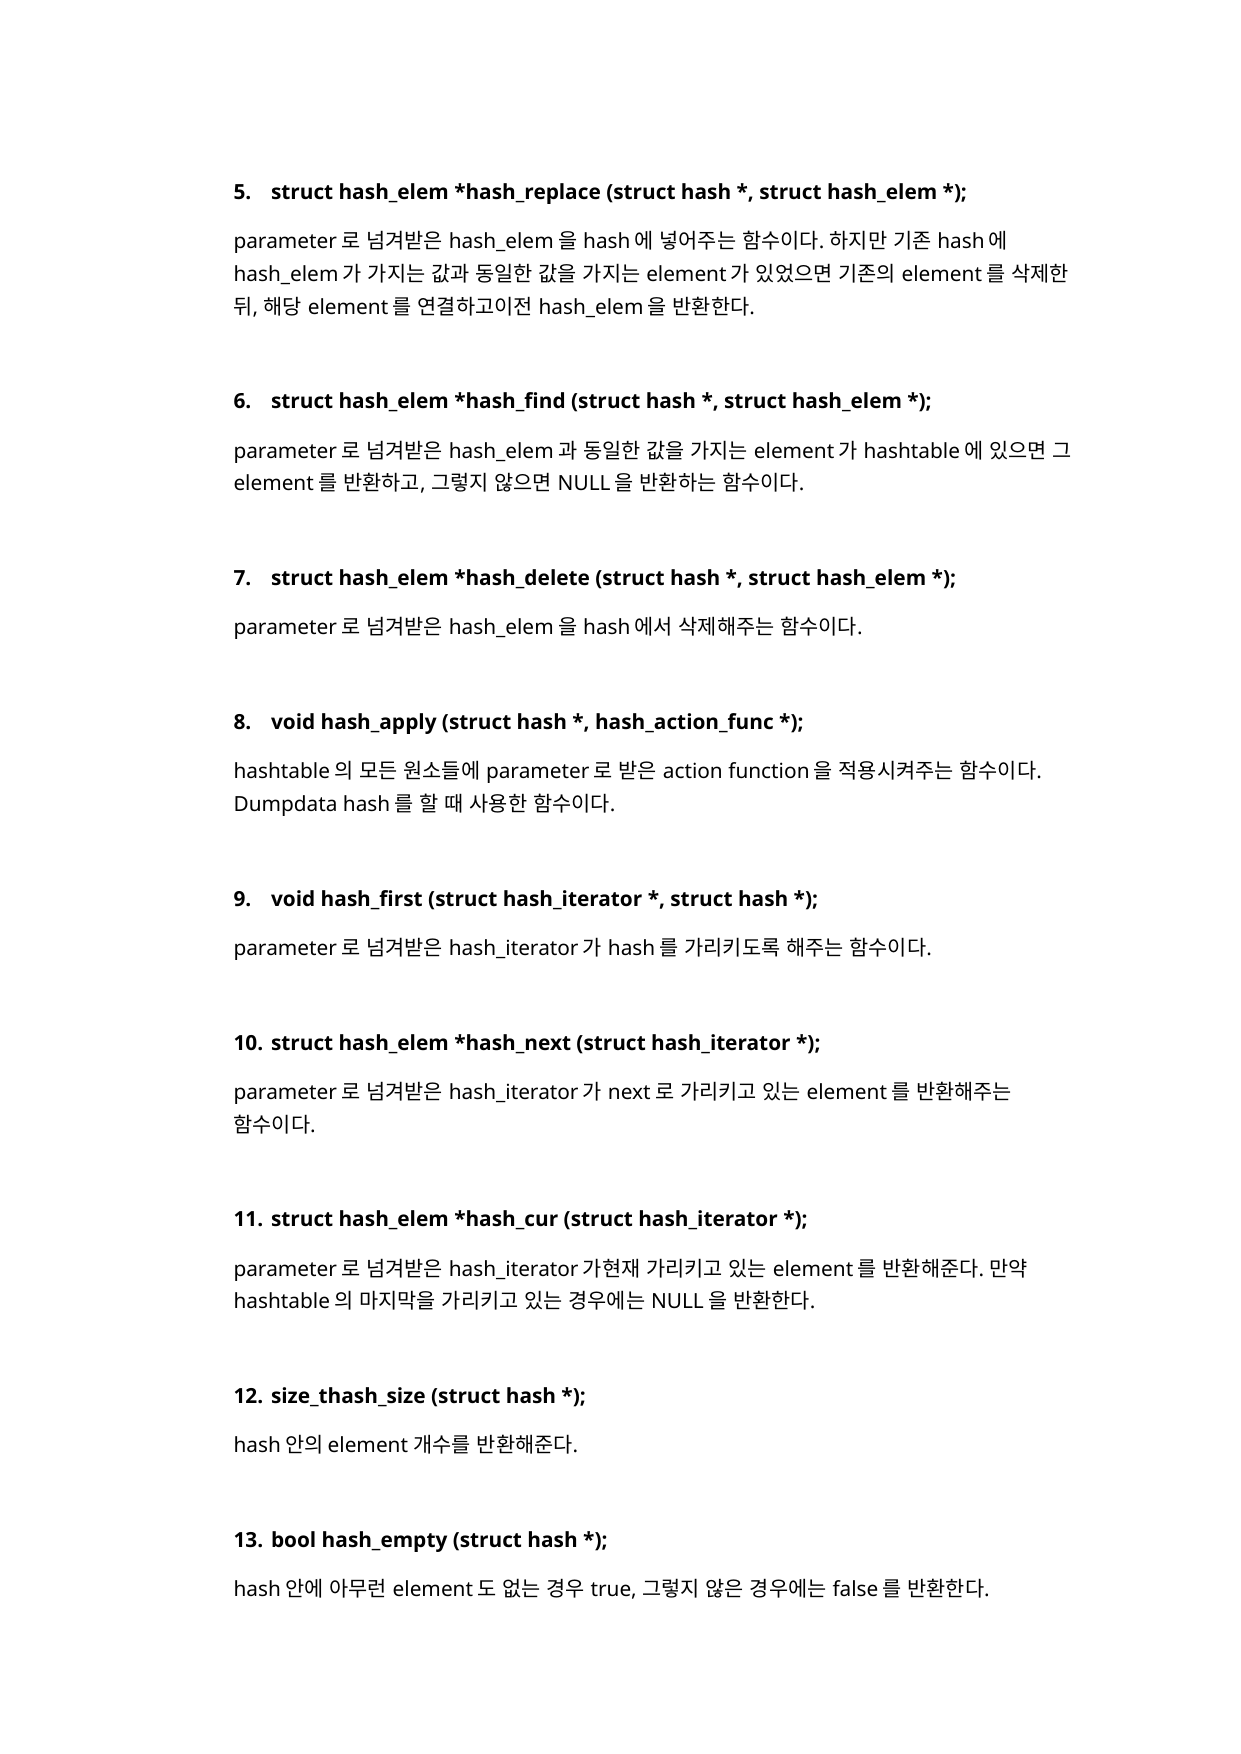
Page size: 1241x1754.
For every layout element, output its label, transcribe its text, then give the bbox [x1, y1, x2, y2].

text hash안의element 개수를 반환해준다. [233, 1428, 1090, 1459]
list bool hash_empty (struct hash *); [233, 1525, 1090, 1553]
list struct hash_elem *hash_delete (struct hash *, struct hash_elem *); [233, 563, 1090, 592]
list struct hash_elem *hash_replace (struct hash *, struct hash_elem *); [233, 177, 1090, 206]
list void hash_first (struct hash_iterator *, struct hash *); [233, 884, 1090, 912]
text parameter로 넘겨받은 hash_elem을 hash에서 삭제해주는 함수이다. [233, 611, 1090, 641]
list struct hash_elem *hash_cur (struct hash_iterator *); [233, 1204, 1090, 1233]
text parameter로 넘겨받은 hash_iterator가 next로 가리키고 있는 element를 반환해주는 함수이다. [233, 1075, 1090, 1138]
list size_thash_size (struct hash *); [233, 1381, 1090, 1409]
text parameter로 넘겨받은 hash_elem과 동일한 값을 가지는 element가 hashtable에 있으면 그 element를 반환하고, 그렇지 않으면 NULL을 반환하는 함수이다. [233, 434, 1090, 497]
text parameter로 넘겨받은 hash_elem을 hash에 넣어주는 함수이다. 하지만 기존 hash에 hash_elem가 가지는 값과 동일한 값을 가지는 element가 있었으면 기존의 element를 삭제한 뒤, 해당 element를 연결하고이전 hash_elem을 반환한다. [233, 224, 1090, 320]
text hash안에 아무런 element도 없는 경우 true, 그렇지 않은 경우에는 false를 반환한다. [233, 1572, 1090, 1603]
list void hash_apply (struct hash *, hash_action_func *); [233, 707, 1090, 736]
list struct hash_elem *hash_next (struct hash_iterator *); [233, 1028, 1090, 1056]
text parameter로 넘겨받은 hash_iterator가현재 가리키고 있는 element를 반환해준다. 만약 hashtable의 마지막을 가리키고 있는 경우에는 NULL을 반환한다. [233, 1252, 1090, 1315]
list struct hash_elem *hash_find (struct hash *, struct hash_elem *); [233, 387, 1090, 415]
text parameter로 넘겨받은 hash_iterator가 hash를 가리키도록 해주는 함수이다. [233, 931, 1090, 961]
text hashtable의 모든 원소들에 parameter로 받은 action function을 적용시켜주는 함수이다. Dumpdata hash를 할 때 사용한 함수이다. [233, 754, 1090, 817]
